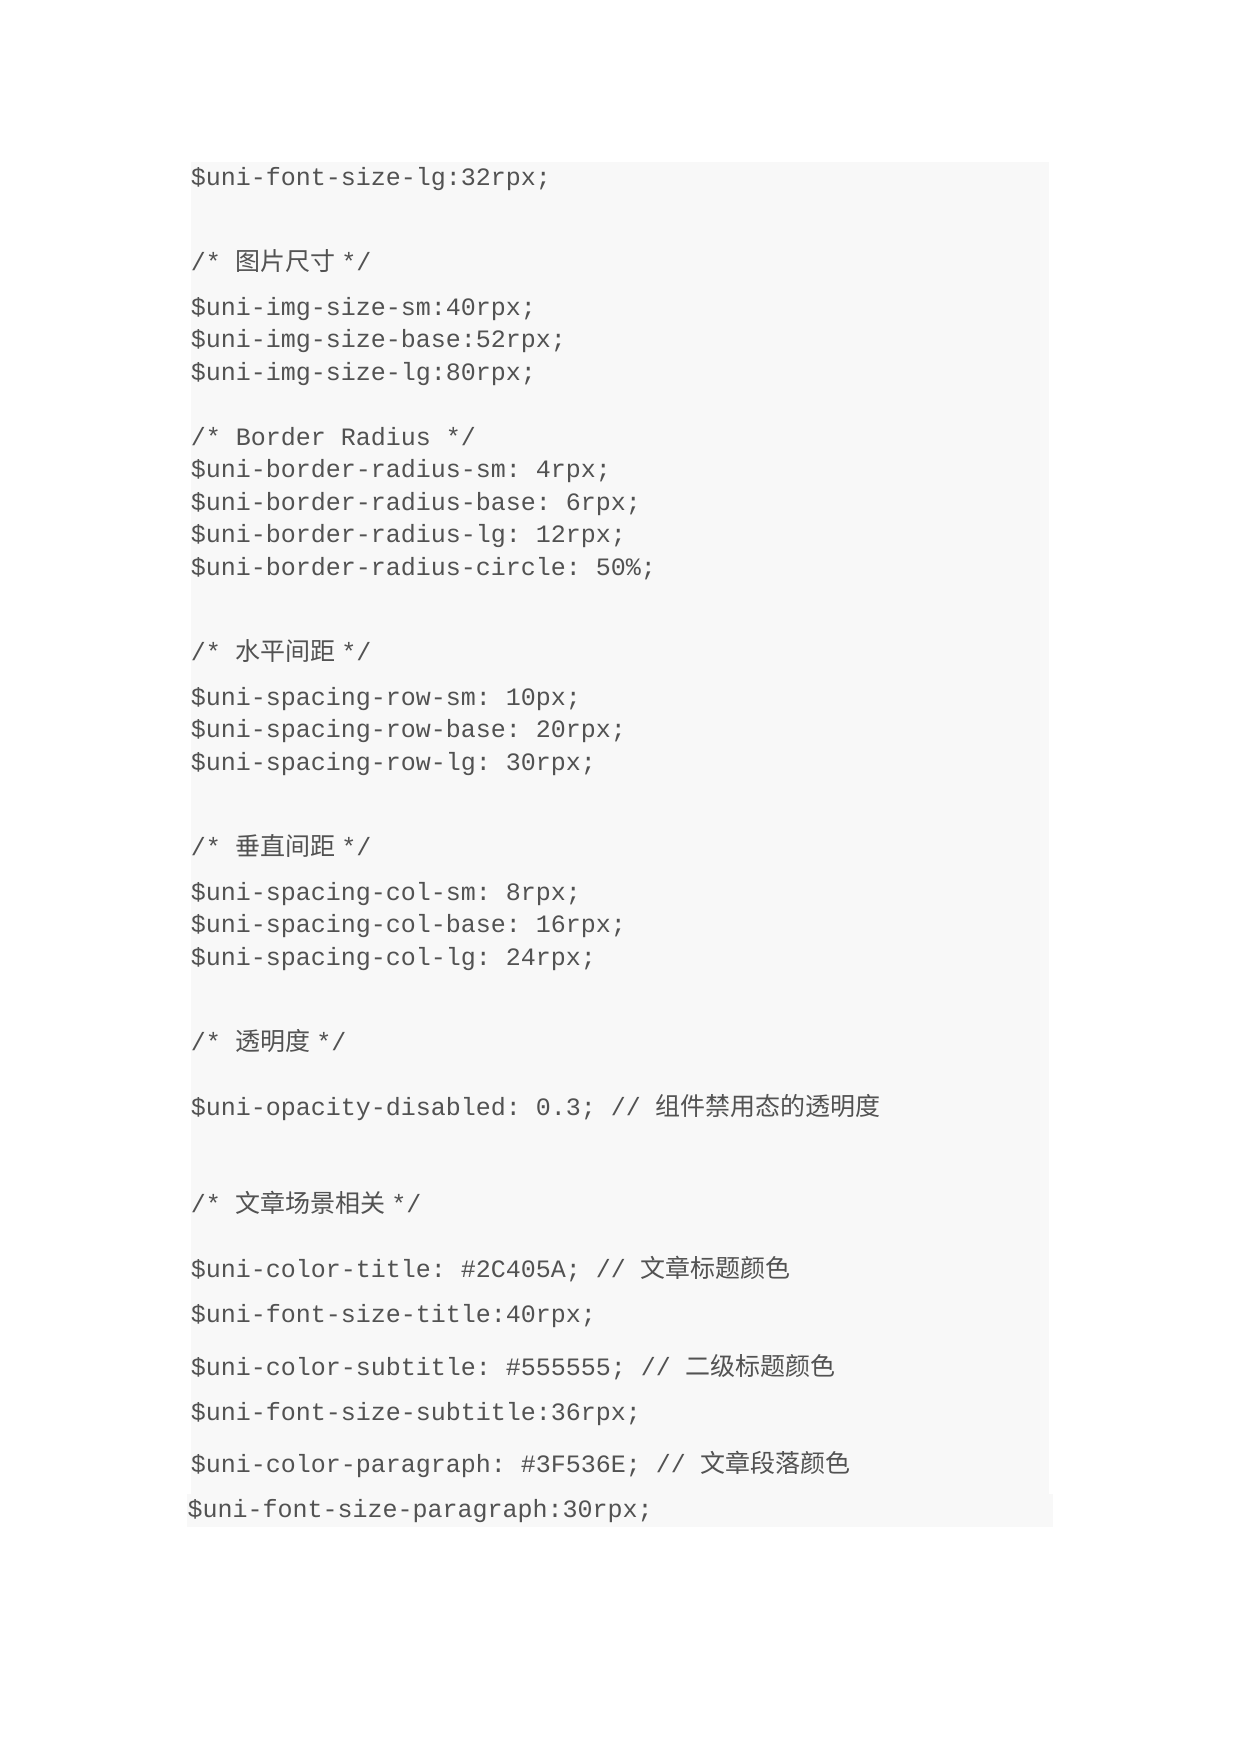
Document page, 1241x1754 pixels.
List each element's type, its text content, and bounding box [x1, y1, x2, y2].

text $uni-border-radius-lg: 12rpx; [191, 519, 1049, 552]
text $uni-font-size-subtitle:36rpx; [191, 1397, 1049, 1429]
text $uni-color-subtitle: #555555; // 二级标题颜色 [191, 1332, 1049, 1397]
text $uni-border-radius-base: 6rpx; [191, 487, 1049, 519]
text /* 文章场景相关 */ [191, 1169, 1049, 1234]
text $uni-border-radius-sm: 4rpx; [191, 454, 1049, 487]
text $uni-font-size-title:40rpx; [191, 1299, 1049, 1332]
text $uni-opacity-disabled: 0.3; // 组件禁用态的透明度 [191, 1072, 1049, 1137]
text $uni-spacing-row-base: 20rpx; [191, 714, 1049, 747]
text /* 垂直间距 */ [191, 812, 1049, 877]
text $uni-font-size-paragraph:30rpx; [187, 1494, 1053, 1527]
text $uni-spacing-row-sm: 10px; [191, 682, 1049, 714]
text /* 图片尺寸 */ [191, 227, 1049, 292]
text $uni-spacing-row-lg: 30rpx; [191, 747, 1049, 779]
text $uni-border-radius-circle: 50%; [191, 552, 1049, 584]
text $uni-spacing-col-base: 16rpx; [191, 909, 1049, 942]
text /* 水平间距 */ [191, 617, 1049, 682]
text $uni-color-paragraph: #3F536E; // 文章段落颜色 [191, 1429, 1049, 1494]
text $uni-font-size-lg:32rpx; [191, 162, 1049, 194]
text $uni-img-size-base:52rpx; [191, 324, 1049, 357]
text $uni-img-size-lg:80rpx; [191, 357, 1049, 389]
text $uni-spacing-col-lg: 24rpx; [191, 942, 1049, 974]
text $uni-spacing-col-sm: 8rpx; [191, 877, 1049, 909]
text /* Border Radius */ [191, 422, 1049, 454]
text $uni-color-title: #2C405A; // 文章标题颜色 [191, 1234, 1049, 1299]
text /* 透明度 */ [191, 1007, 1049, 1072]
text $uni-img-size-sm:40rpx; [191, 292, 1049, 324]
